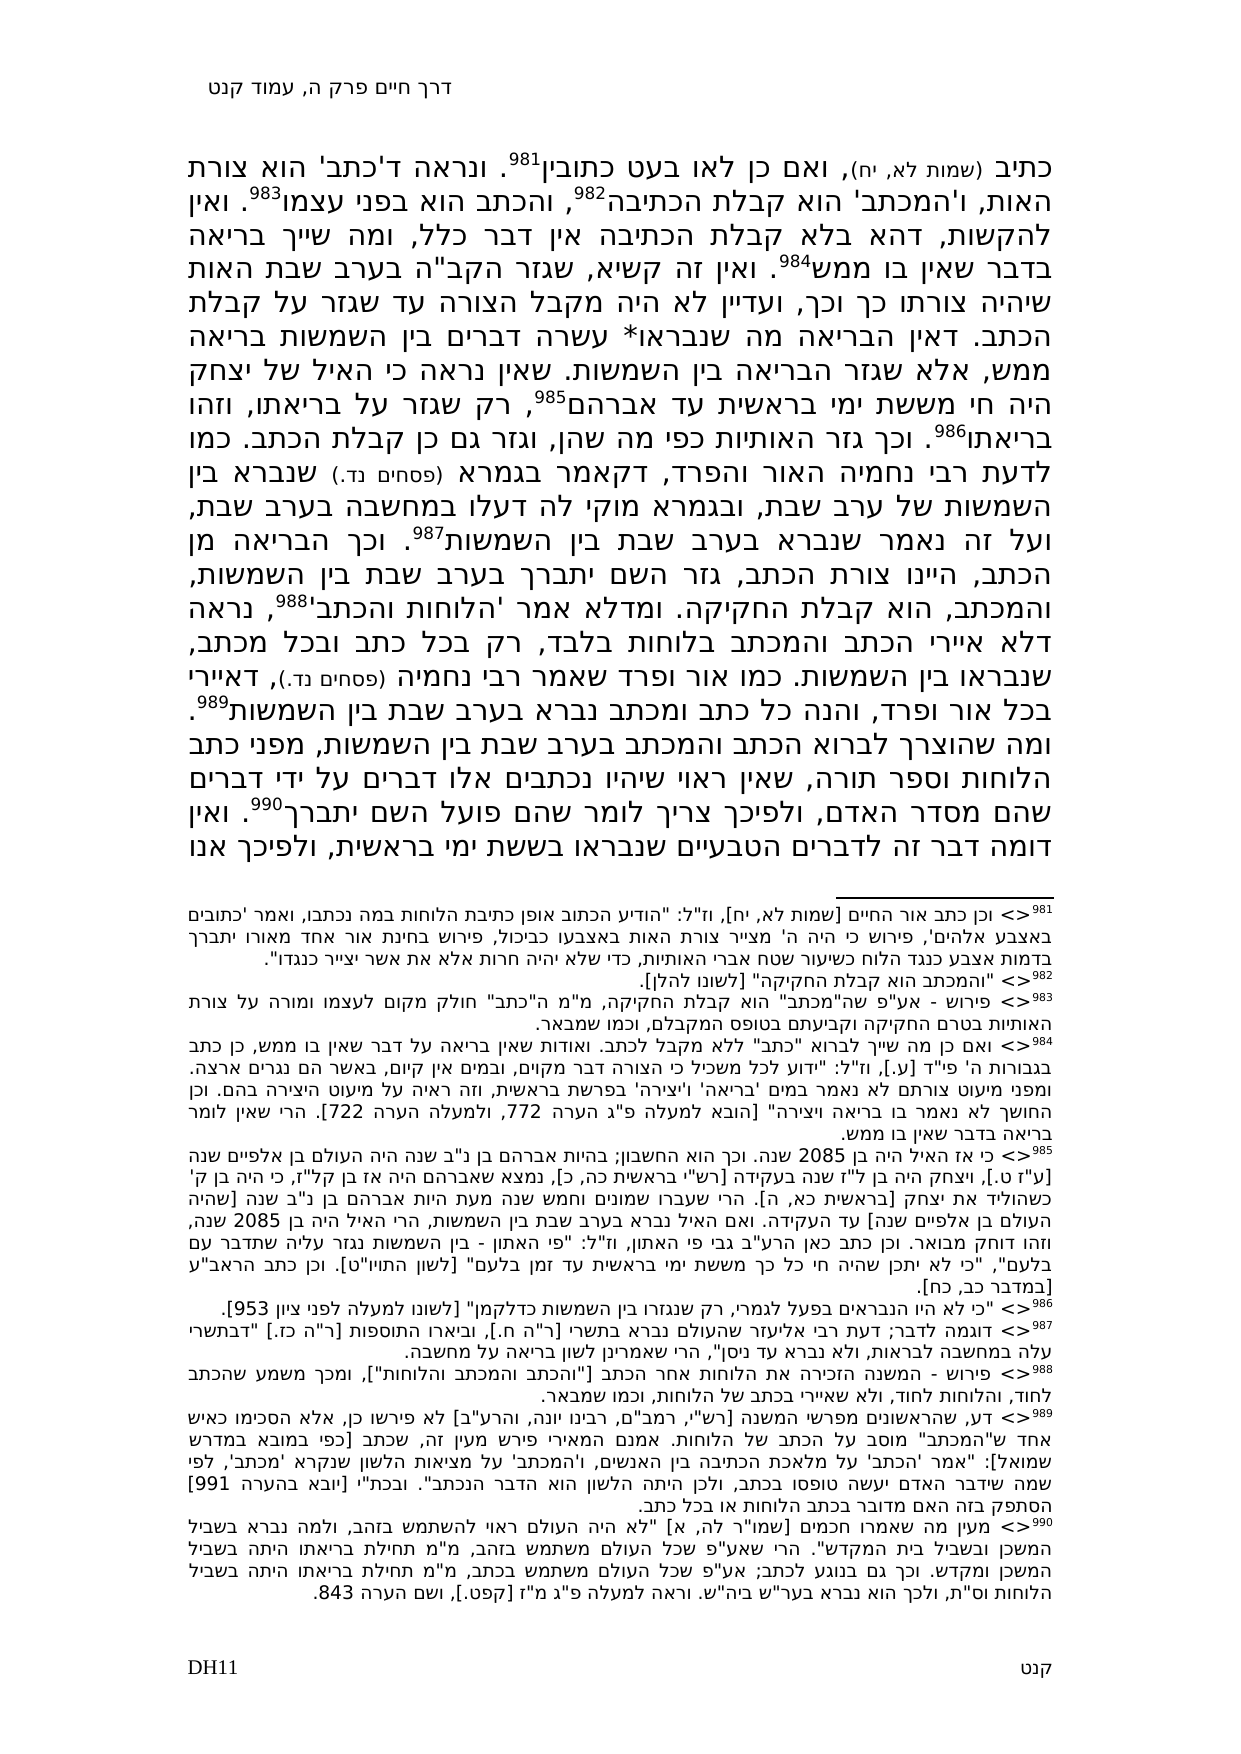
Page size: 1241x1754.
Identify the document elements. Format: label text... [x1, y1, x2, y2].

text #'כתב ומכתב'=, פירש רש"י (פסחים נד.) 'כתב' קריאת שם האותיות, 'והמכתב' חקיקת צורתן כך שמעתי. ולי נראה 'כתב' זה חקיקת צורתן, 'והמכתב' זה החרט שכתב בו חקיקת הלוחות, כההיא דמסכת קדושין (כא:) מנין לרבות הסול והסיר והמכתב. ונראין דברי, דקריאה לא קרי ליה 'כתב', עד כאן לשונו. ותימה, הרי "כתובים באצבע אלהים" כתיב (שמות לא, יח), ואם כן לאו בעט כתובין. ונראה ד'כתב' הוא צורת האות, ו'המכתב' הוא קבלת הכתיבה, והכתב הוא בפני עצמו. ואין להקשות, דהא בלא קבלת הכתיבה אין דבר כלל, ומה שייך בריאה בדבר שאין בו ממש. ואין זה קשיא, שגזר הקב"ה בערב שבת האות שיהיה צורתו כך וכך, ועדיין לא היה מקבל הצורה עד שגזר על קבלת הכתב. דאין הבריאה מה שנבראו* עשרה דברים בין השמשות בריאה ממש, אלא שגזר הבריאה בין השמשות. שאין נראה כי האיל של יצחק היה חי מששת ימי בראשית עד אברהם, רק שגזר על בריאתו, וזהו בריאתו. וכך גזר האותיות כפי מה שהן, וגזר גם כן קבלת הכתב. כמו לדעת רבי נחמיה האור והפרד, דקאמר בגמרא (פסחים נד.) שנברא בין השמשות של ערב שבת, ובגמרא מוקי לה דעלו במחשבה בערב שבת, ועל זה נאמר שנברא בערב שבת בין השמשות. וכך הבריאה מן הכתב, היינו צורת הכתב, גזר השם יתברך בערב שבת בין השמשות, והמכתב, הוא קבלת החקיקה. ומדלא אמר 'הלוחות והכתב', נראה דלא איירי הכתב והמכתב בלוחות בלבד, רק בכל כתב ובכל מכתב, שנבראו בין השמשות. כמו אור ופרד שאמר רבי נחמיה (פסחים נד.), דאיירי בכל אור ופרד, והנה כל כתב ומכתב נברא בערב שבת בין השמשות. ומה שהוצרך לברוא הכתב והמכתב בערב שבת בין השמשות, מפני כתב הלוחות וספר תורה, שאין ראוי שיהיו נכתבים אלו דברים על ידי דברים שהם מסדר האדם, ולפיכך צריך לומר שהם פועל השם יתברך. ואין דומה דבר זה לדברים הטבעיים שנבראו בששת ימי בראשית, ולפיכך אנו אומרים שבריאתן בערב שבת בין השמשות, שראוי לדברים שאינם טבעיים לגמרי. ורצה לומר שגזר השם יתברך הכתב וקבלת הכתב, וסדר אותו, וכאשר יצא לפועל, הנה זהו שנברא בערב שבת בין השמשות. [187, 150, 1053, 863]
